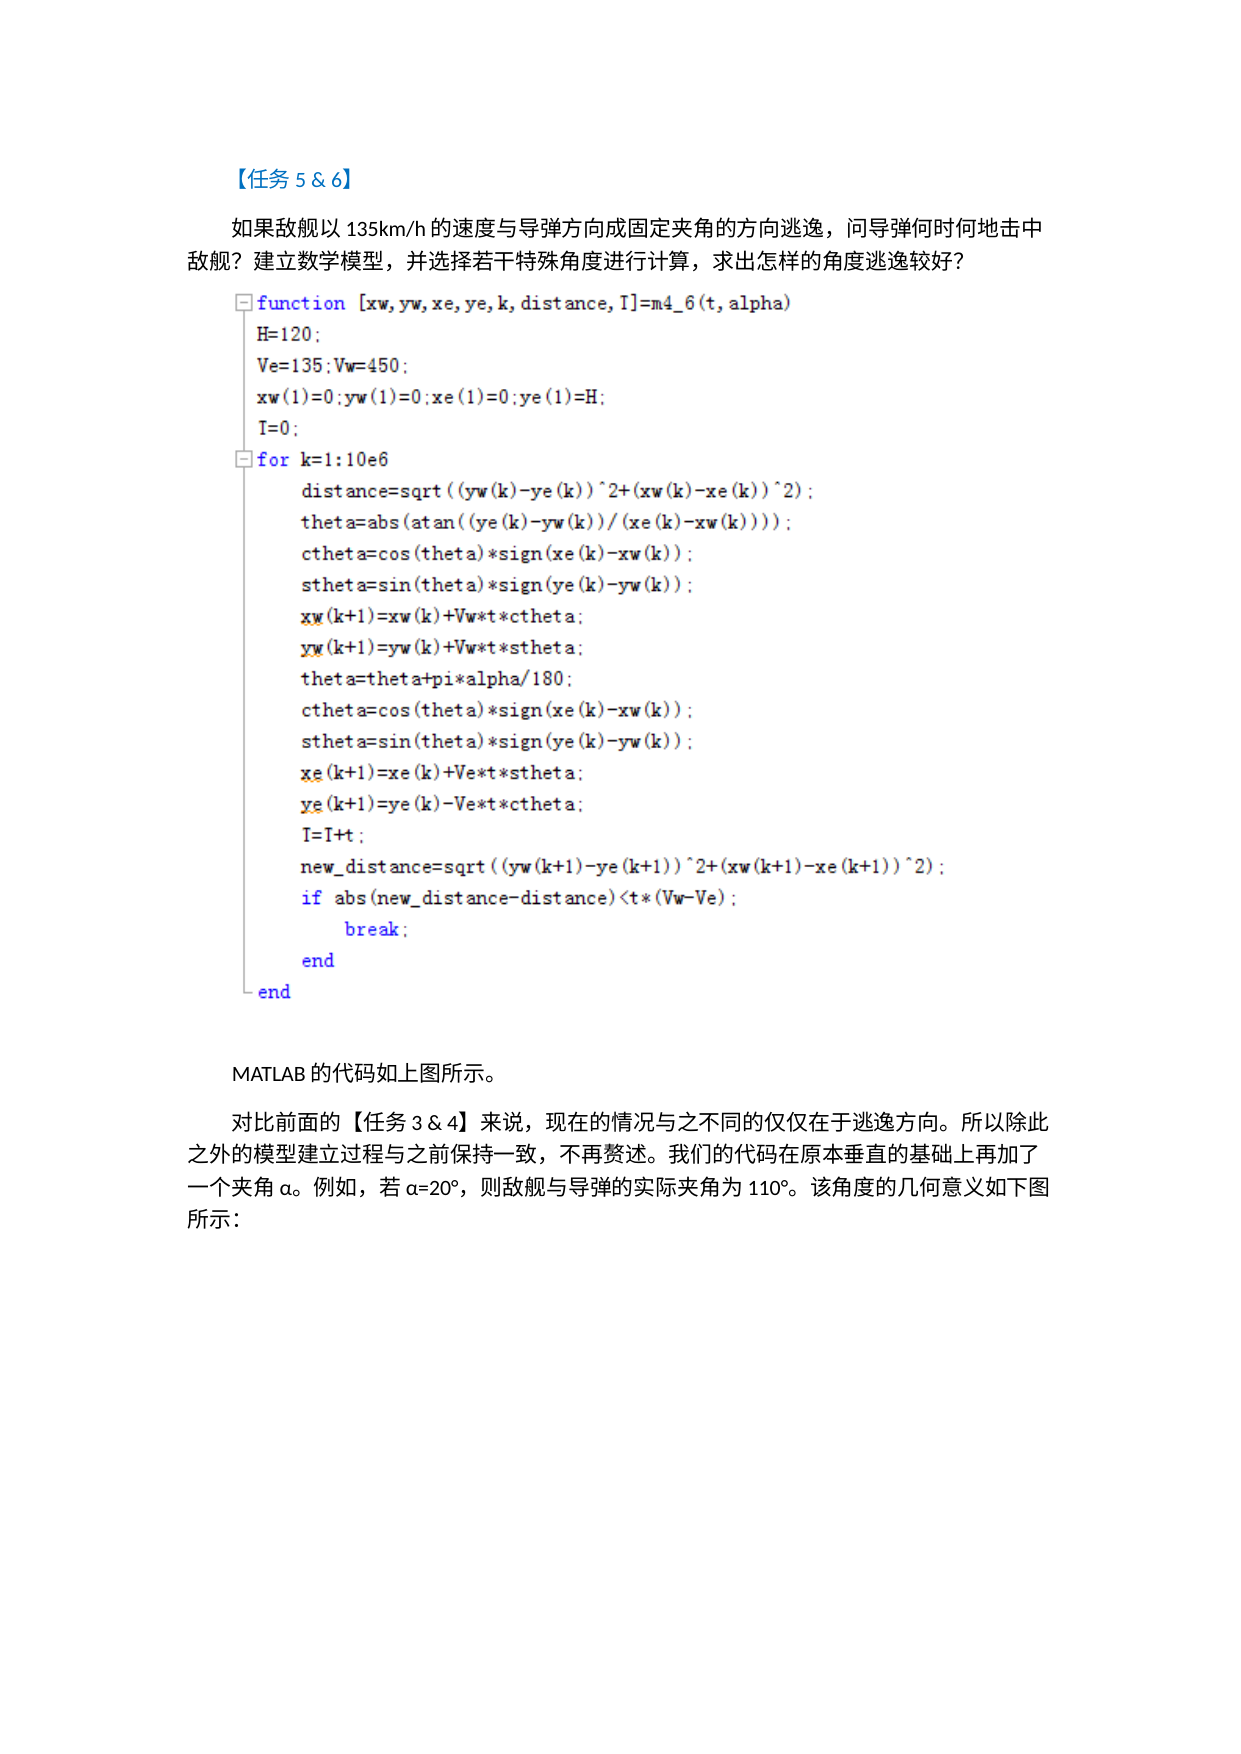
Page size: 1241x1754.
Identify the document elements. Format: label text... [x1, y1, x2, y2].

text MATLAB的代码如上图所示。 [187, 1056, 1053, 1088]
text 【任务5 & 6】 [225, 162, 1053, 194]
text 如果敌舰以135km/h的速度与导弹方向成固定夹角的方向逃逸，问导弹何时何地击中敌舰？建立数学模型，并选择若干特殊角度进行计算，求出怎样的角度逃逸较好？ [187, 211, 1053, 276]
picture [231, 292, 974, 1011]
text 对比前面的【任务3 & 4】来说，现在的情况与之不同的仅仅在于逃逸方向。所以除此之外的模型建立过程与之前保持一致，不再赘述。我们的代码在原本垂直的基础上再加了一个夹角α。例如，若α=20°，则敌舰与导弹的实际夹角为110°。该角度的几何意义如下图所示： [187, 1104, 1053, 1234]
